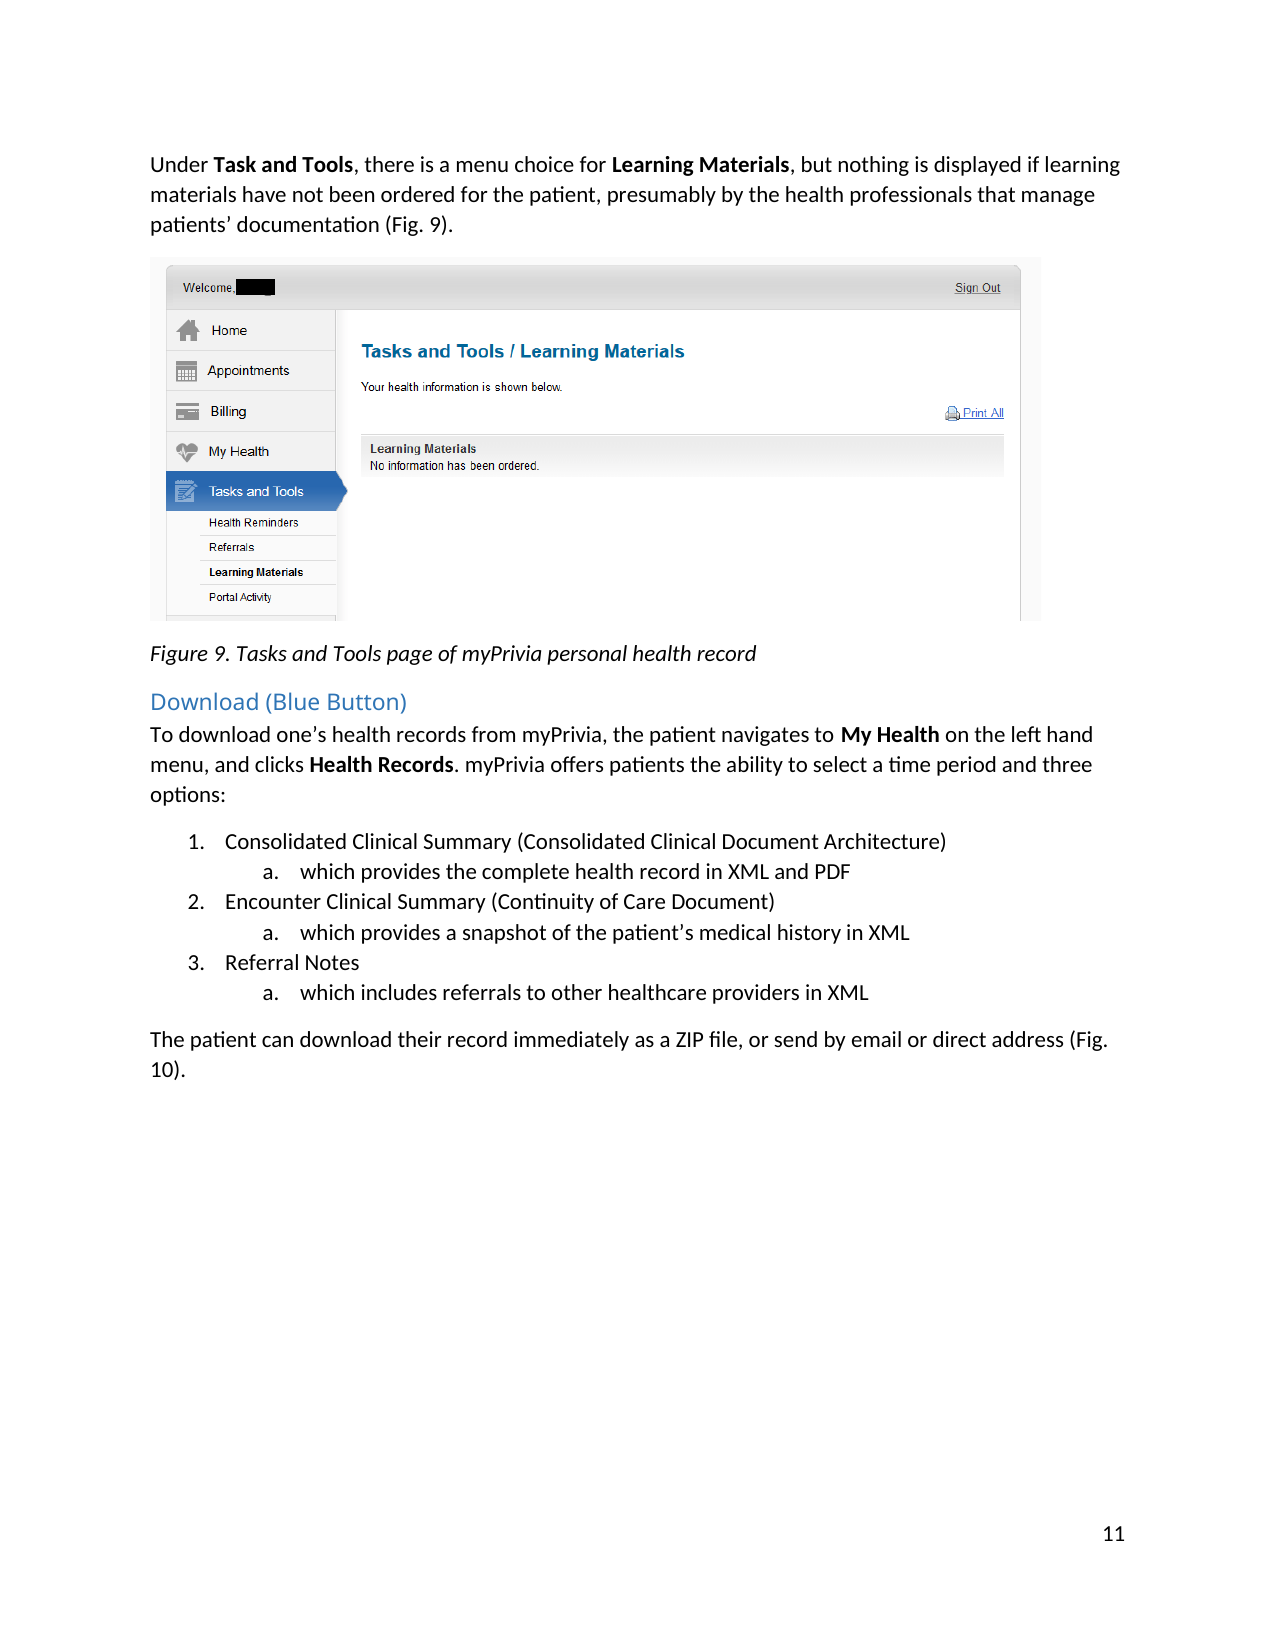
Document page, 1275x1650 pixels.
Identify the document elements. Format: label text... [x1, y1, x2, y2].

list which includes referrals to other healthcare providers in XML [262, 978, 1125, 1006]
text Figure 9. Tasks and Tools page of myPrivia personal health record [150, 639, 1125, 667]
list Consolidated Clinical Summary (Consolidated Clinical Document Architecture) [187, 827, 1125, 855]
subtitle Download (Blue Button) [150, 686, 1125, 717]
list Referral Notes [187, 948, 1125, 976]
list which provides a snapshot of the patient’s medical history in XML [262, 918, 1125, 946]
text The patient can download their record immediately as a ZIP file, or send by email or direct address (Fig. 10). [150, 1025, 1125, 1083]
text To download one’s health records from myPrivia, the patient navigates to My Health on the left hand menu, and clicks Health Records. myPrivia offers patients the ability to select a time period and three options: [150, 720, 1125, 808]
list Encounter Clinical Summary (Continuity of Care Document) [187, 887, 1125, 916]
list which provides the complete health record in XML and PDF [262, 857, 1125, 885]
picture [150, 257, 1042, 621]
text Under Task and Tools, there is a menu choice for Learning Materials, but nothing is displayed if learning materials have not been ordered for the patient, presumably by the health professionals that manage patients’ documentation (Fig. 9). [150, 150, 1125, 238]
